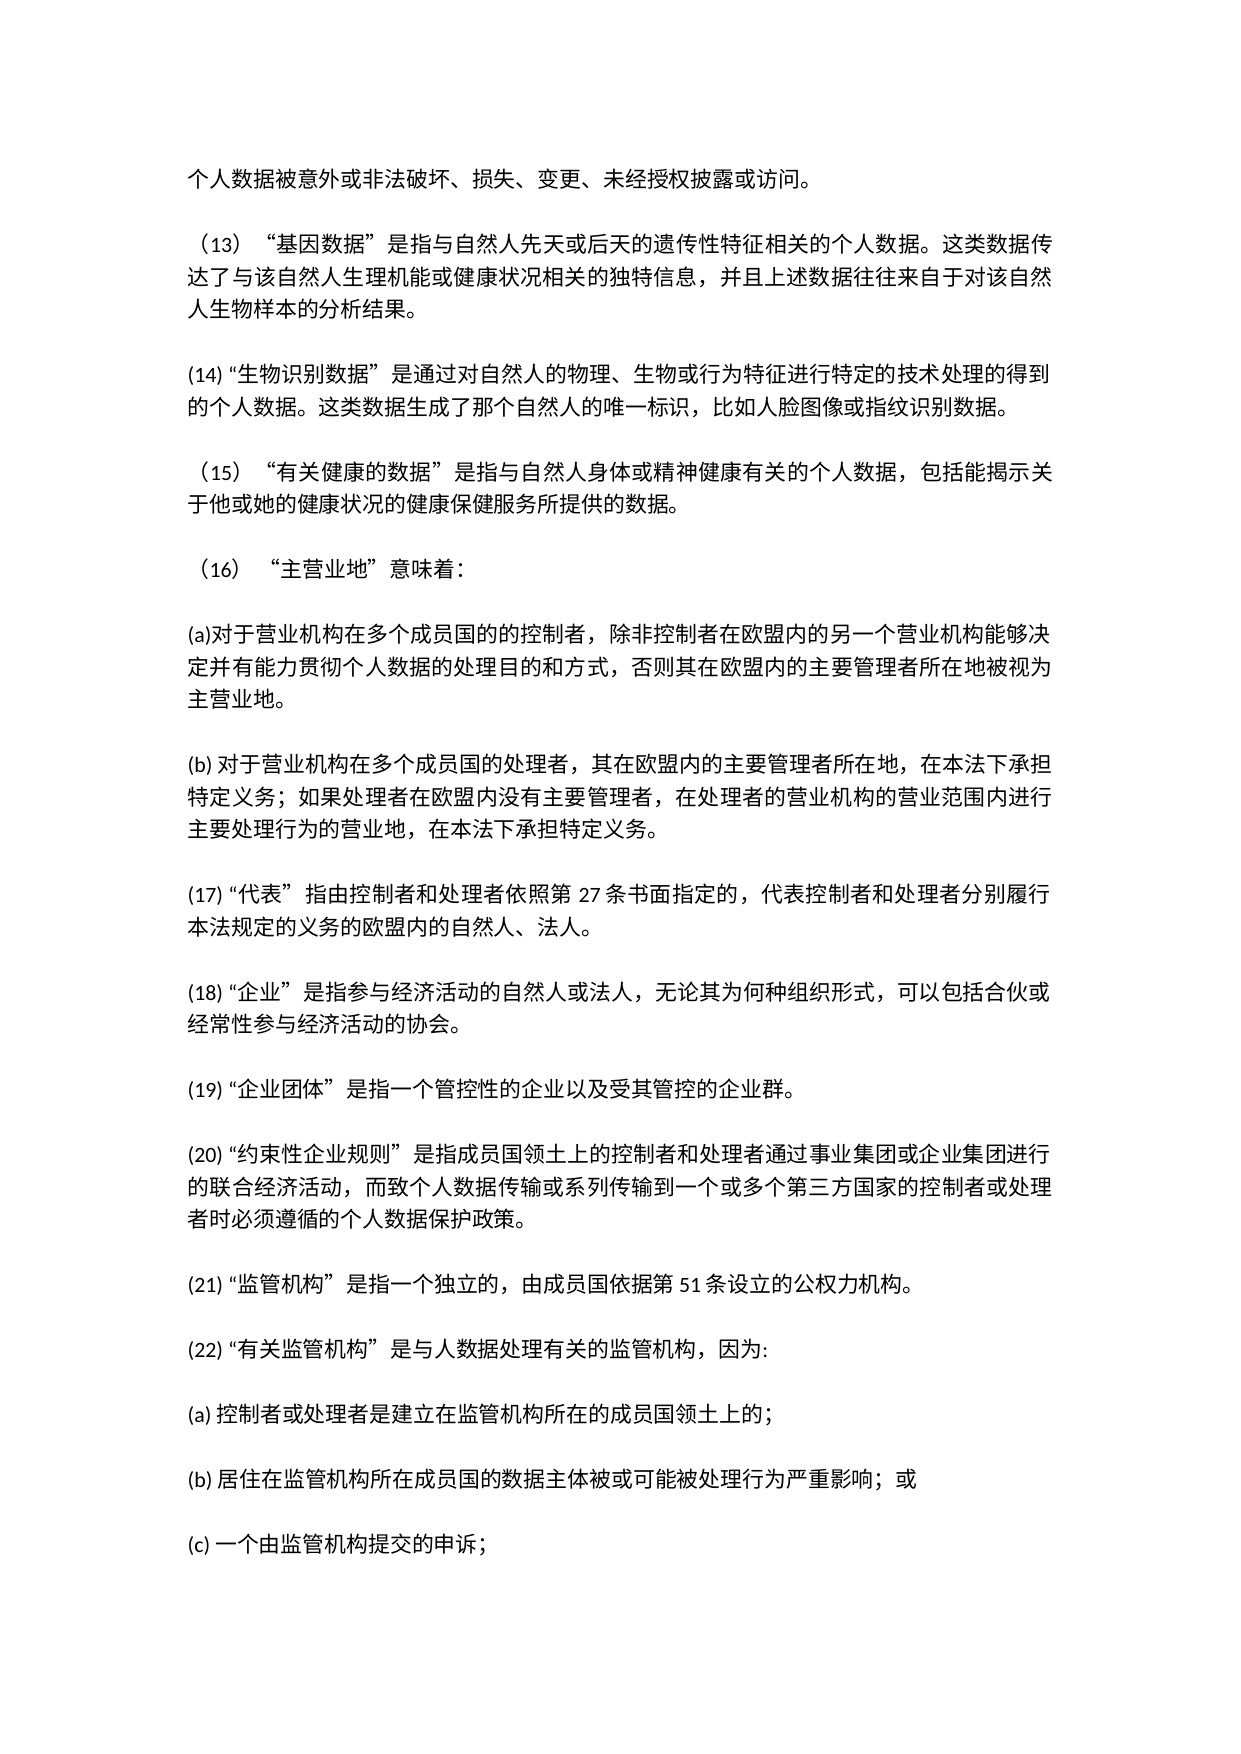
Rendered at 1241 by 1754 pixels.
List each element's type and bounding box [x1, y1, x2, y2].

text [187, 162, 1053, 1559]
